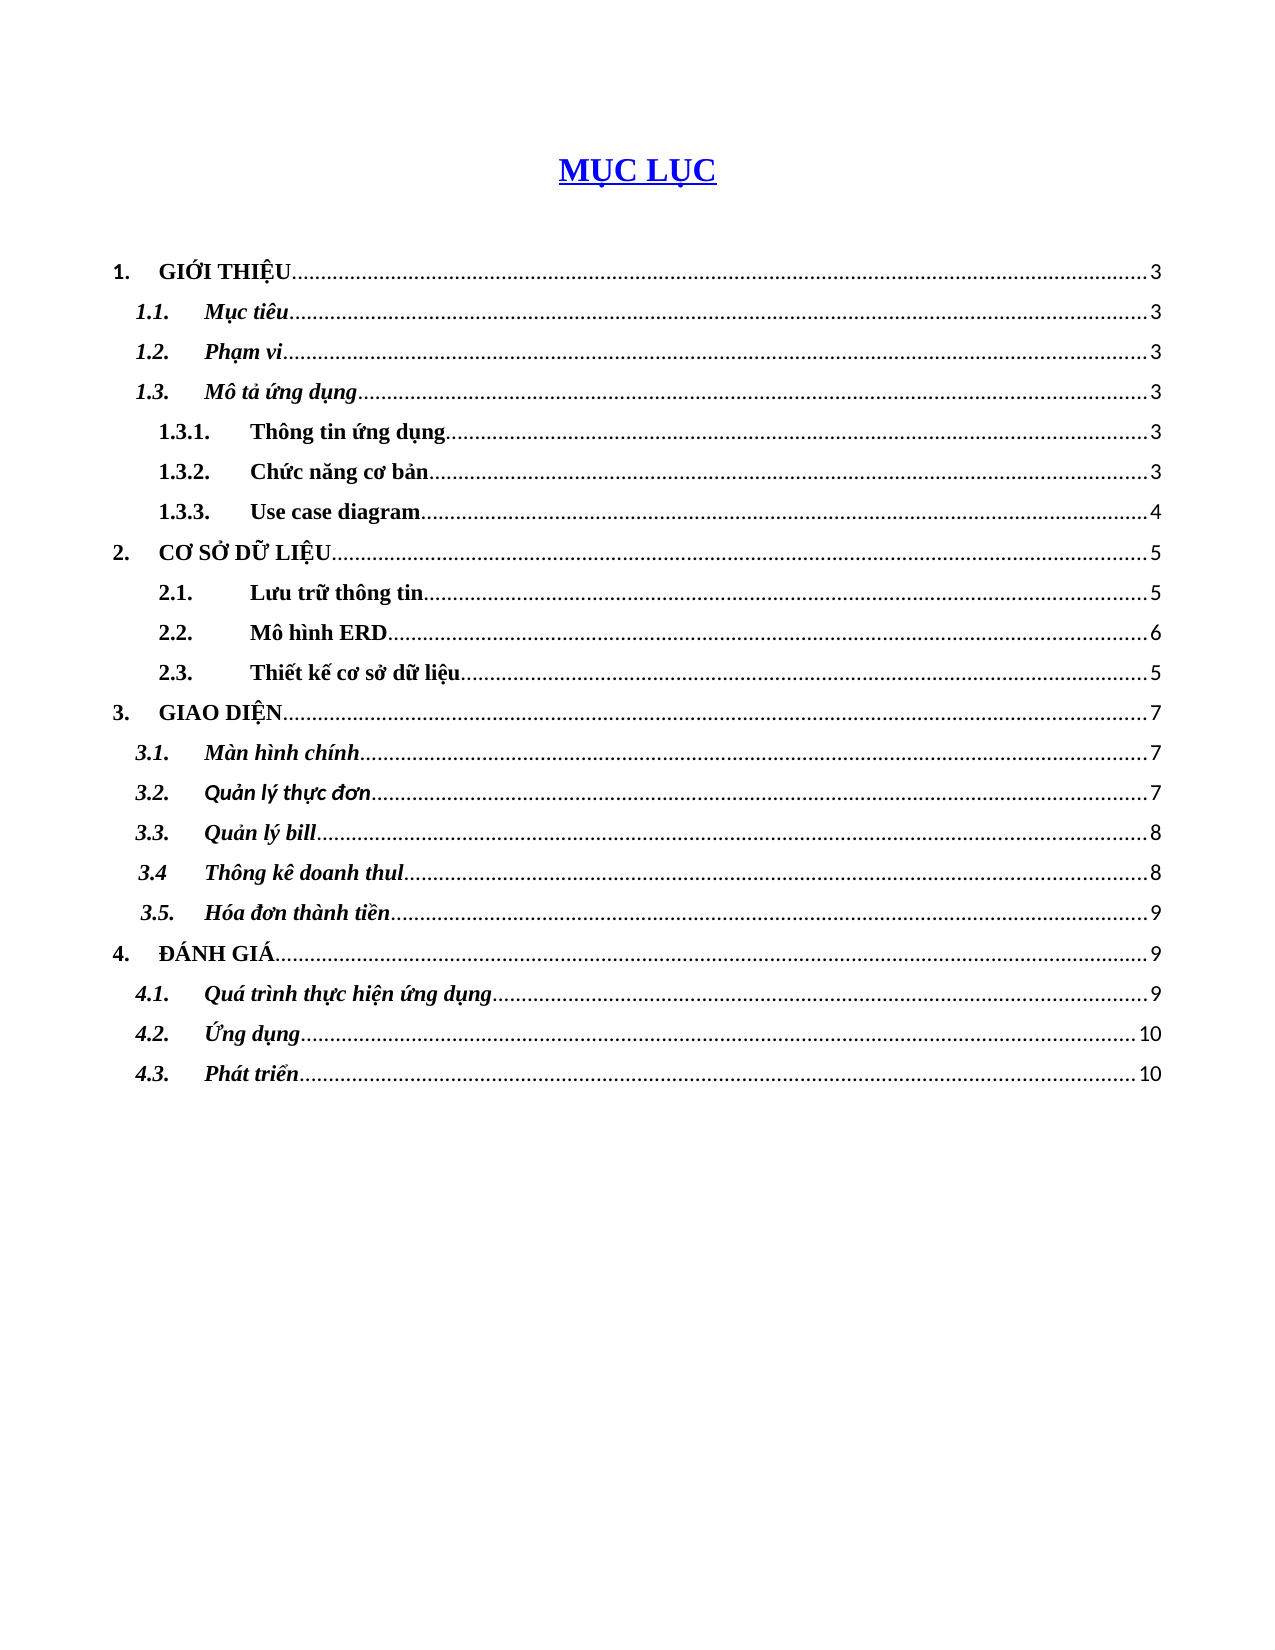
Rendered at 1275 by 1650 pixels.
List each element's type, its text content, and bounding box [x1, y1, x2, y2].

text 4.2. Ứng dụng 10 [135, 1019, 1162, 1047]
text 1.2. Phạm vi 3 [135, 337, 1162, 365]
text 4.1. Quá trình thực hiện ứng dụng 9 [135, 979, 1162, 1007]
text 1.3.1. Thông tin ứng dụng 3 [158, 417, 1162, 445]
text 3.5. Hóa đơn thành tiền 9 [135, 898, 1162, 927]
text 3.1. Màn hình chính 7 [135, 738, 1162, 766]
text 3. GIAO DIỆN 7 [112, 698, 1162, 726]
text 2.3. Thiết kế cơ sở dữ liệu 5 [158, 658, 1162, 686]
text 3.4 Thông kê doanh thul 8 [112, 858, 1162, 886]
text 3.3. Quản lý bill 8 [135, 818, 1162, 846]
text 1.3.2. Chức năng cơ bản 3 [158, 457, 1162, 485]
text 4.3. Phát triển 10 [135, 1059, 1162, 1087]
text 3.2. Quản lý thực đơn 7 [135, 778, 1162, 806]
text 1. GIỚI THIỆU 3 [112, 257, 1162, 285]
text 2.1. Lưu trữ thông tin 5 [158, 578, 1162, 606]
text MỤC LỤC [112, 150, 1162, 188]
text 2.2. Mô hình ERD 6 [158, 618, 1162, 646]
text 4. ĐÁNH GIÁ 9 [112, 939, 1162, 967]
text 1.3. Mô tả ứng dụng 3 [135, 377, 1162, 405]
text 1.3.3. Use case diagram 4 [158, 497, 1162, 526]
text 2. CƠ SỞ DỮ LIỆU 5 [112, 538, 1162, 566]
text 1.1. Mục tiêu 3 [135, 297, 1162, 325]
